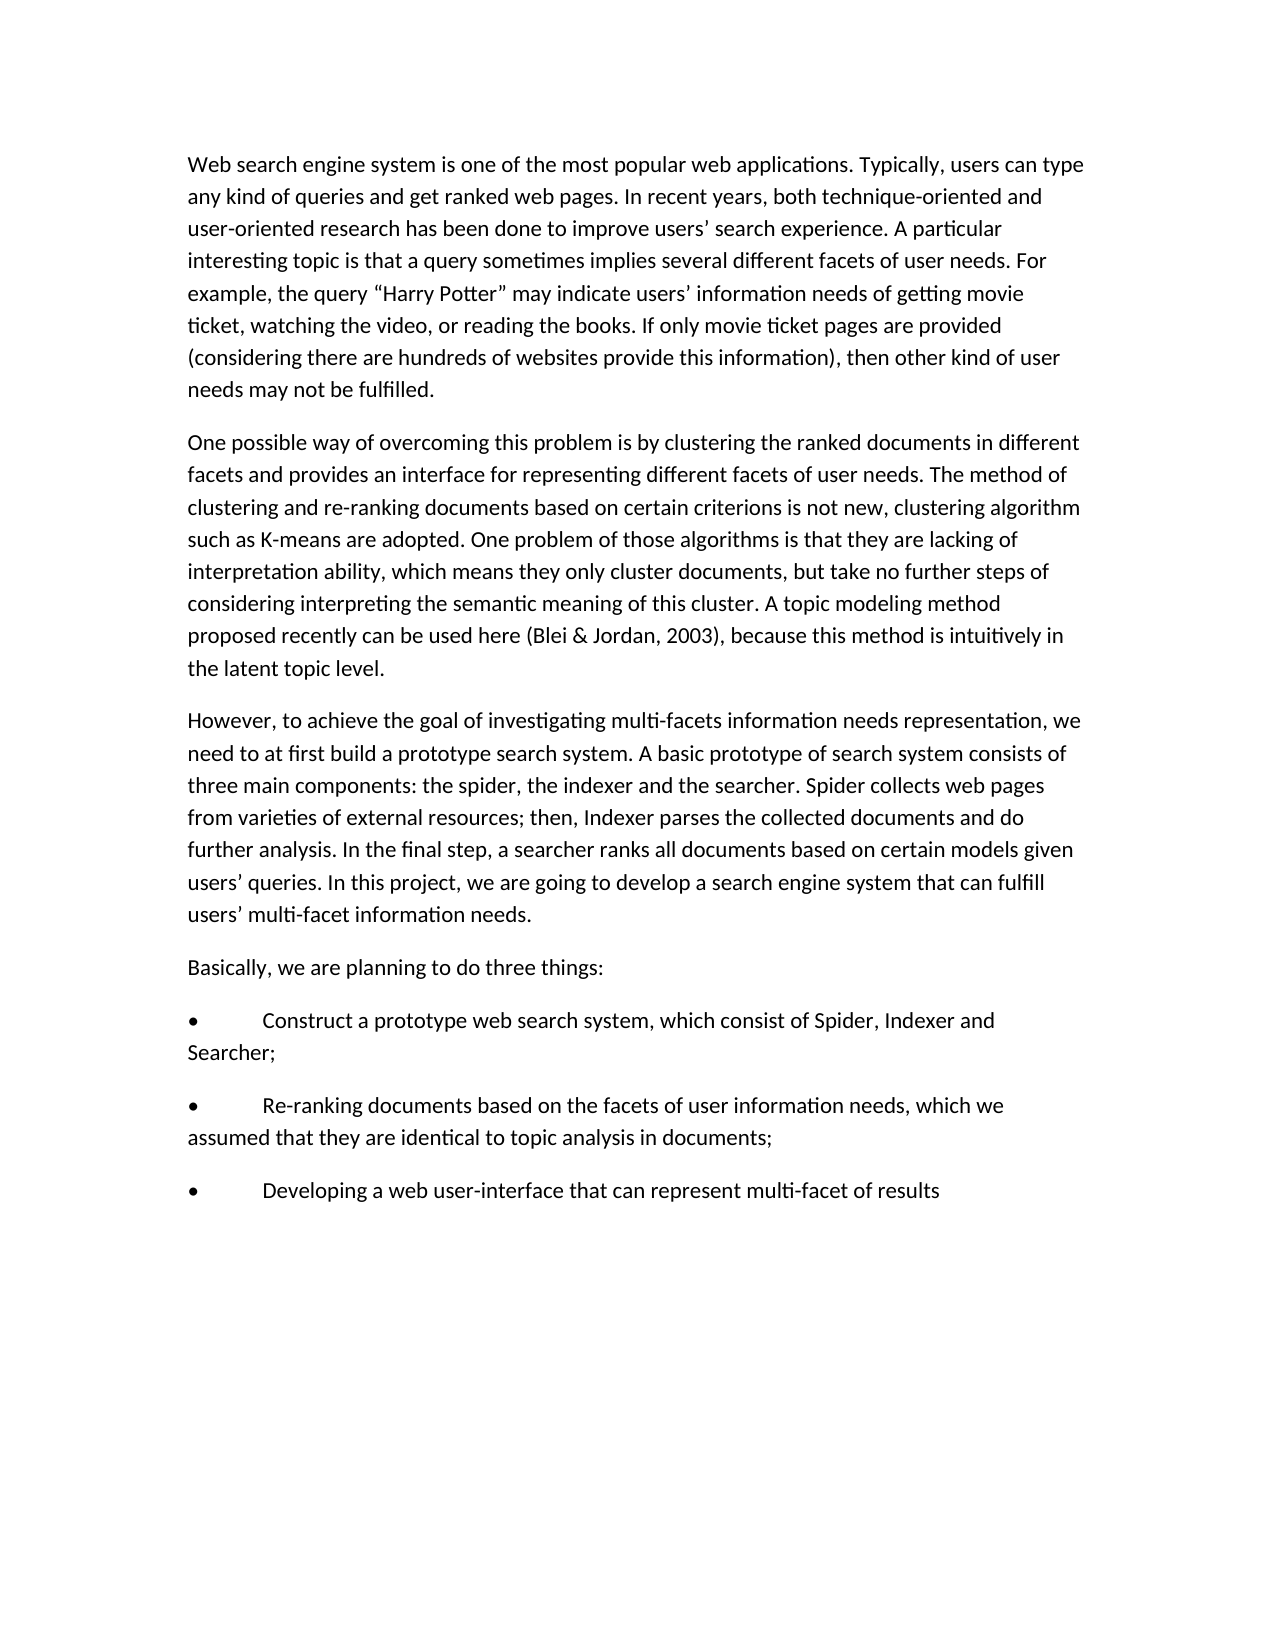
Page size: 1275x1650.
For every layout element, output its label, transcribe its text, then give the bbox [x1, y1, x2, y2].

text Web search engine system is one of the most popular web applications. Typically, users can type any kind of queries and get ranked web pages. In recent years, both technique-oriented and user-oriented research has been done to improve users’ search experience. A particular interesting topic is that a query sometimes implies several different facets of user needs. For example, the query “Harry Potter” may indicate users’ information needs of getting movie ticket, watching the video, or reading the books. If only movie ticket pages are provided (considering there are hundreds of websites provide this information), then other kind of user needs may not be fulfilled. [187, 150, 1087, 403]
text • Developing a web user-interface that can represent multi-facet of results [187, 1176, 1087, 1204]
text • Construct a prototype web search system, which consist of Spider, Indexer and Searcher; [187, 1006, 1087, 1066]
text One possible way of overcoming this problem is by clustering the ranked documents in different facets and provides an interface for representing different facets of user needs. The method of clustering and re-ranking documents based on certain criterions is not new, clustering algorithm such as K-means are adopted. One problem of those algorithms is that they are lacking of interpretation ability, which means they only cluster documents, but take no further steps of considering interpreting the semantic meaning of this cluster. A topic modeling method proposed recently can be used here (Blei & Jordan, 2003), because this method is intuitively in the latent topic level. [187, 428, 1087, 682]
text • Re-ranking documents based on the facets of user information needs, which we assumed that they are identical to topic analysis in documents; [187, 1091, 1087, 1151]
text Basically, we are planning to do three things: [187, 953, 1087, 981]
text However, to achieve the goal of investigating multi-facets information needs representation, we need to at first build a prototype search system. A basic prototype of search system consists of three main components: the spider, the indexer and the searcher. Spider collects web pages from varieties of external resources; then, Indexer parses the collected documents and do further analysis. In the final step, a searcher ranks all documents based on certain models given users’ queries. In this project, we are going to develop a search engine system that can fulfill users’ multi-facet information needs. [187, 707, 1087, 928]
